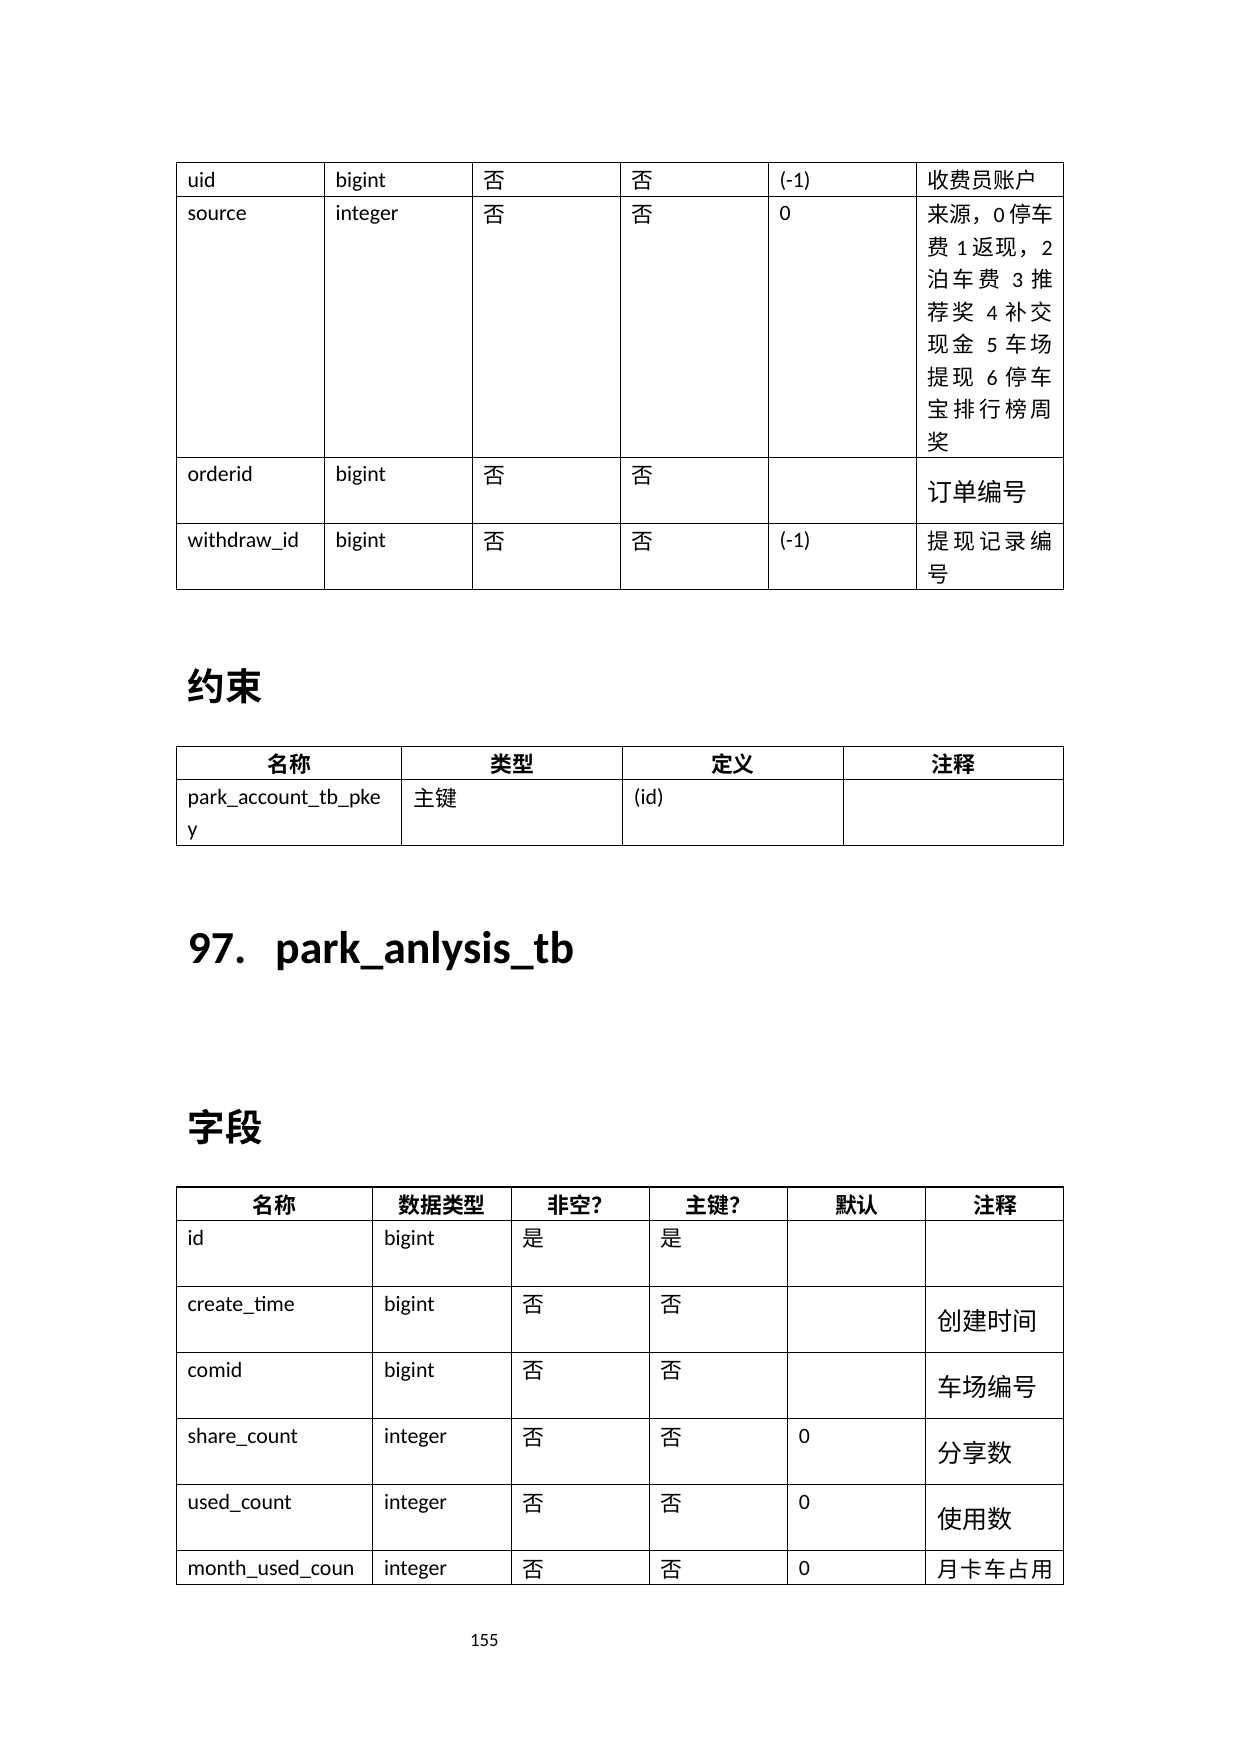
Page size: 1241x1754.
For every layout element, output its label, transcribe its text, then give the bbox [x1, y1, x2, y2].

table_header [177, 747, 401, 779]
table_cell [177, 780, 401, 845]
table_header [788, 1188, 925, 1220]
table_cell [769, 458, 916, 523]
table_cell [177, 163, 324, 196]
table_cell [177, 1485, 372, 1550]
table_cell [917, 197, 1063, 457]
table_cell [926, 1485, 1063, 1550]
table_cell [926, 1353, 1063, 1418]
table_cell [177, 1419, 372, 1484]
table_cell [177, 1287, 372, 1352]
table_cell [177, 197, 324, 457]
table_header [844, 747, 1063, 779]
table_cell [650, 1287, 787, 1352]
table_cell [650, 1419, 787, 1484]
subtitle 约束 [187, 651, 1053, 716]
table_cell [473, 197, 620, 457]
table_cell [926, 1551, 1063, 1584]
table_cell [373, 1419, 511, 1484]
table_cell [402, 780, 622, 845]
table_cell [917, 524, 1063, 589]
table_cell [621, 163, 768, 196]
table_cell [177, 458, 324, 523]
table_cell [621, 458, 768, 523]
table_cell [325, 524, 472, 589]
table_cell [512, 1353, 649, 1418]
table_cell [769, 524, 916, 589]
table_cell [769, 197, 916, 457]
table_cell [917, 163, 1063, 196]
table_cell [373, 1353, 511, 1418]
subtitle 字段 [187, 1092, 1053, 1157]
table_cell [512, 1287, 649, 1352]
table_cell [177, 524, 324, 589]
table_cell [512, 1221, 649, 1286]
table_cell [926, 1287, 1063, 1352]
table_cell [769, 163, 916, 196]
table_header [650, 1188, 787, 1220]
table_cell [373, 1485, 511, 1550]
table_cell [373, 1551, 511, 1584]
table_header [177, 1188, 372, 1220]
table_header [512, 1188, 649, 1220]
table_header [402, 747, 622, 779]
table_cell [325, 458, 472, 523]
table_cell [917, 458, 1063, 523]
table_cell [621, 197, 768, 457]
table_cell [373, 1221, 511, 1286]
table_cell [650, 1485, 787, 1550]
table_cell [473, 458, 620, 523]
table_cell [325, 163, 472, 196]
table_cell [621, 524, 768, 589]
subtitle park_anlysis_tb [187, 914, 1053, 979]
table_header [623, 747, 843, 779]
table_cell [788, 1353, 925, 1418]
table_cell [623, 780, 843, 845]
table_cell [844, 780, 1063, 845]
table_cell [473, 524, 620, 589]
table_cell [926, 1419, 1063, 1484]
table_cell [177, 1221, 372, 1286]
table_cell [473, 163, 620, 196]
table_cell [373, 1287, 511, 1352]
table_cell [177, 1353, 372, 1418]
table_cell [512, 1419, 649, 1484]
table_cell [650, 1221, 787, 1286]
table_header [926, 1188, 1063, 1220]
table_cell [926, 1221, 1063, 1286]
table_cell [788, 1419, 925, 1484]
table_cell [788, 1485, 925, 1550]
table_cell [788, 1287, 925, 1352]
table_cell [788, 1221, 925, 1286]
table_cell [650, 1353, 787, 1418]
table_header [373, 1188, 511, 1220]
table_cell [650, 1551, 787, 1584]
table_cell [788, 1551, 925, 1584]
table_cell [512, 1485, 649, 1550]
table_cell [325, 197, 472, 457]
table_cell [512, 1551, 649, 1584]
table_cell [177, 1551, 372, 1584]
